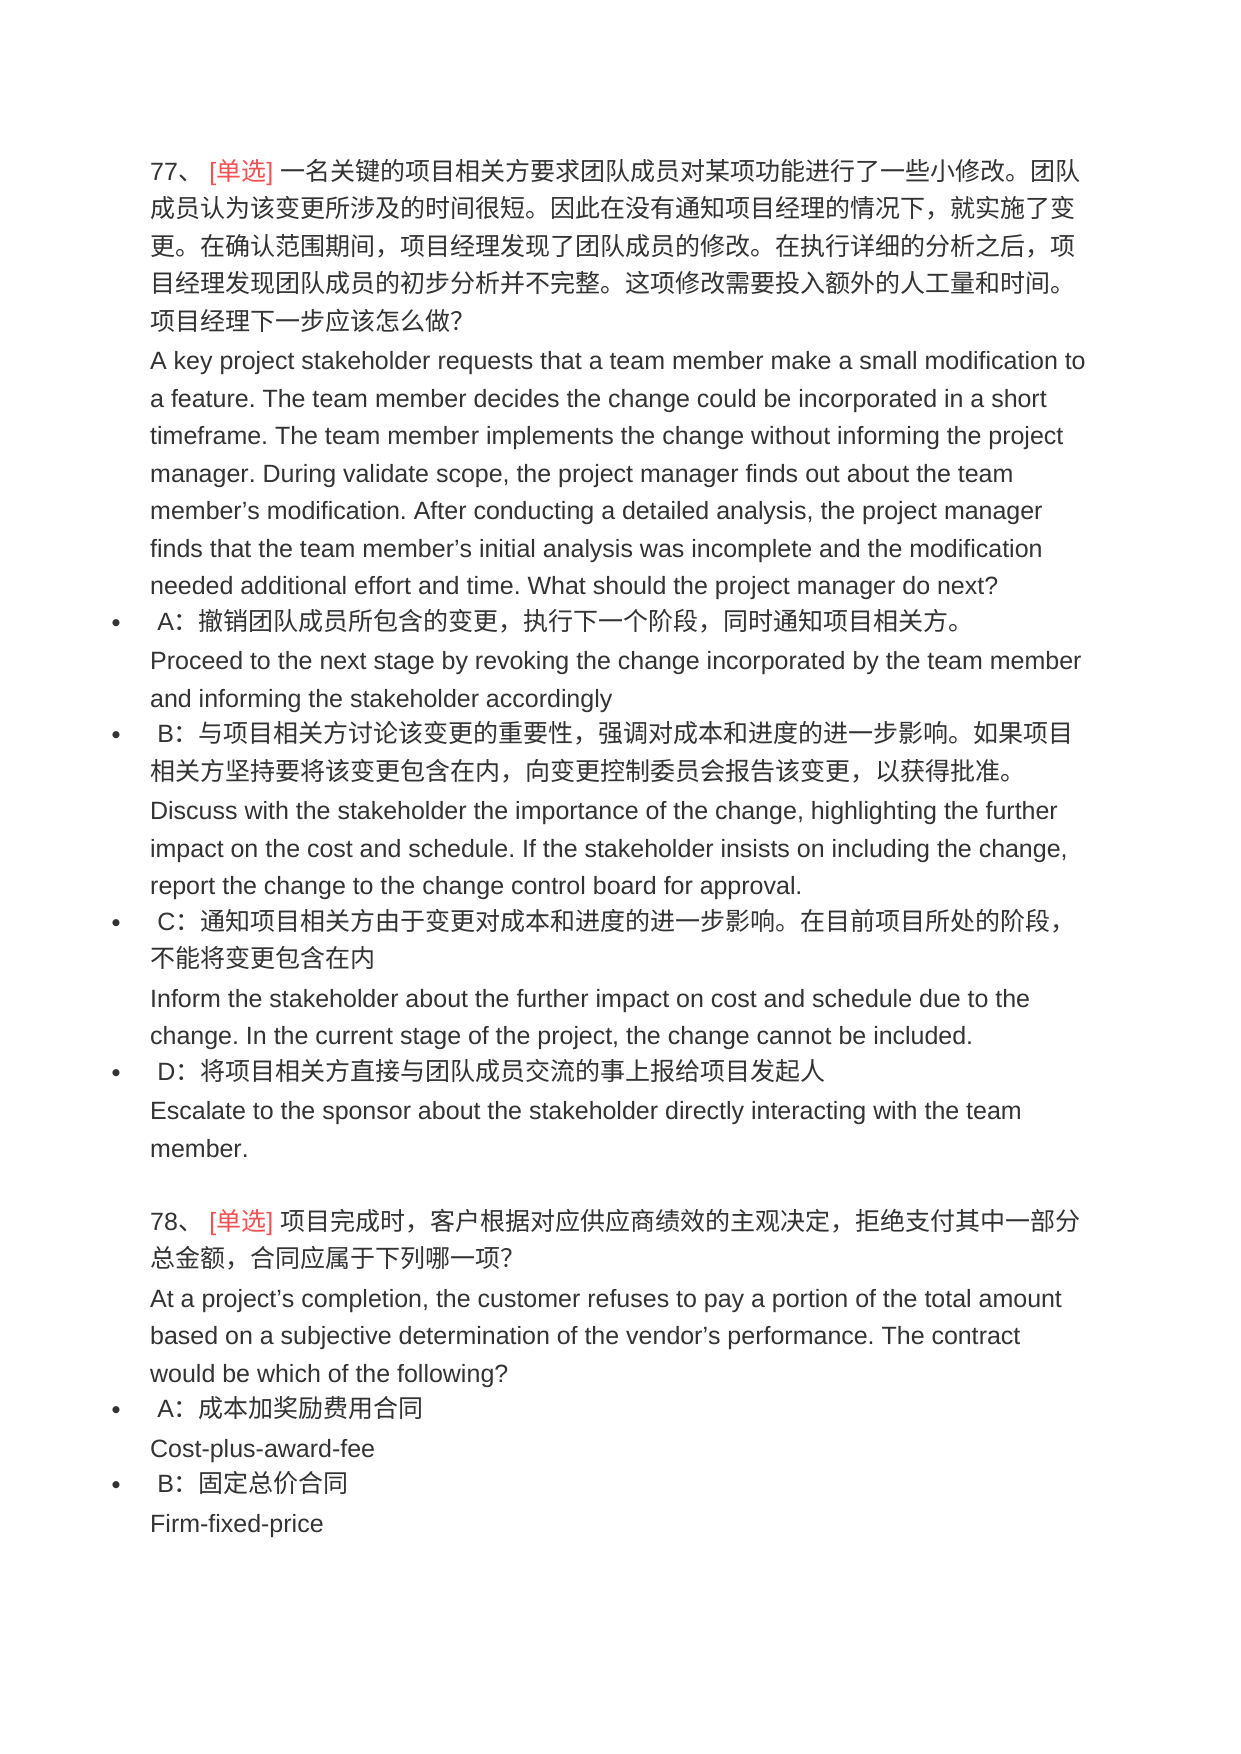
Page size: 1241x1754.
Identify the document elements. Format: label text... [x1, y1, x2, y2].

list D：将项目相关方直接与团队成员交流的事上报给项目发起人 Escalate to the sponsor about the stakeholder directly interacting with the team member. [112, 1050, 1090, 1162]
list A：撤销团队成员所包含的变更，执行下一个阶段，同时通知项目相关方。 Proceed to the next stage by revoking the change incorporated by the team member and informing the stakeholder accordingly [112, 600, 1090, 712]
text 78、 [单选] 项目完成时，客户根据对应供应商绩效的主观决定，拒绝支付其中一部分总金额，合同应属于下列哪一项？ At a project’s completion, the customer refuses to pay a portion of the total amount based on a subjective determination of the vendor’s performance. The contract would be which of the following? [150, 1200, 1090, 1387]
list A：成本加奖励费用合同 Cost-plus-award-fee [112, 1387, 1090, 1462]
text 77、 [单选] 一名关键的项目相关方要求团队成员对某项功能进行了一些小修改。团队成员认为该变更所涉及的时间很短。因此在没有通知项目经理的情况下，就实施了变更。在确认范围期间，项目经理发现了团队成员的修改。在执行详细的分析之后，项目经理发现团队成员的初步分析并不完整。这项修改需要投入额外的人工量和时间。项目经理下一步应该怎么做？ A key project stakeholder requests that a team member make a small modification to a feature. The team member decides the change could be incorporated in a short timeframe. The team member implements the change without informing the project manager. During validate scope, the project manager finds out about the team member’s modification. After conducting a detailed analysis, the project manager finds that the team member’s initial analysis was incomplete and the modification needed additional effort and time. What should the project manager do next? [150, 150, 1090, 600]
list B：与项目相关方讨论该变更的重要性，强调对成本和进度的进一步影响。如果项目相关方坚持要将该变更包含在内，向变更控制委员会报告该变更，以获得批准。 Discuss with the stakeholder the importance of the change, highlighting the further impact on the cost and schedule. If the stakeholder insists on including the change, report the change to the change control board for approval. [112, 712, 1090, 900]
list C：通知项目相关方由于变更对成本和进度的进一步影响。在目前项目所处的阶段，不能将变更包含在内 Inform the stakeholder about the further impact on cost and schedule due to the change. In the current stage of the project, the change cannot be included. [112, 900, 1090, 1050]
list B：固定总价合同 Firm-fixed-price [112, 1462, 1090, 1537]
